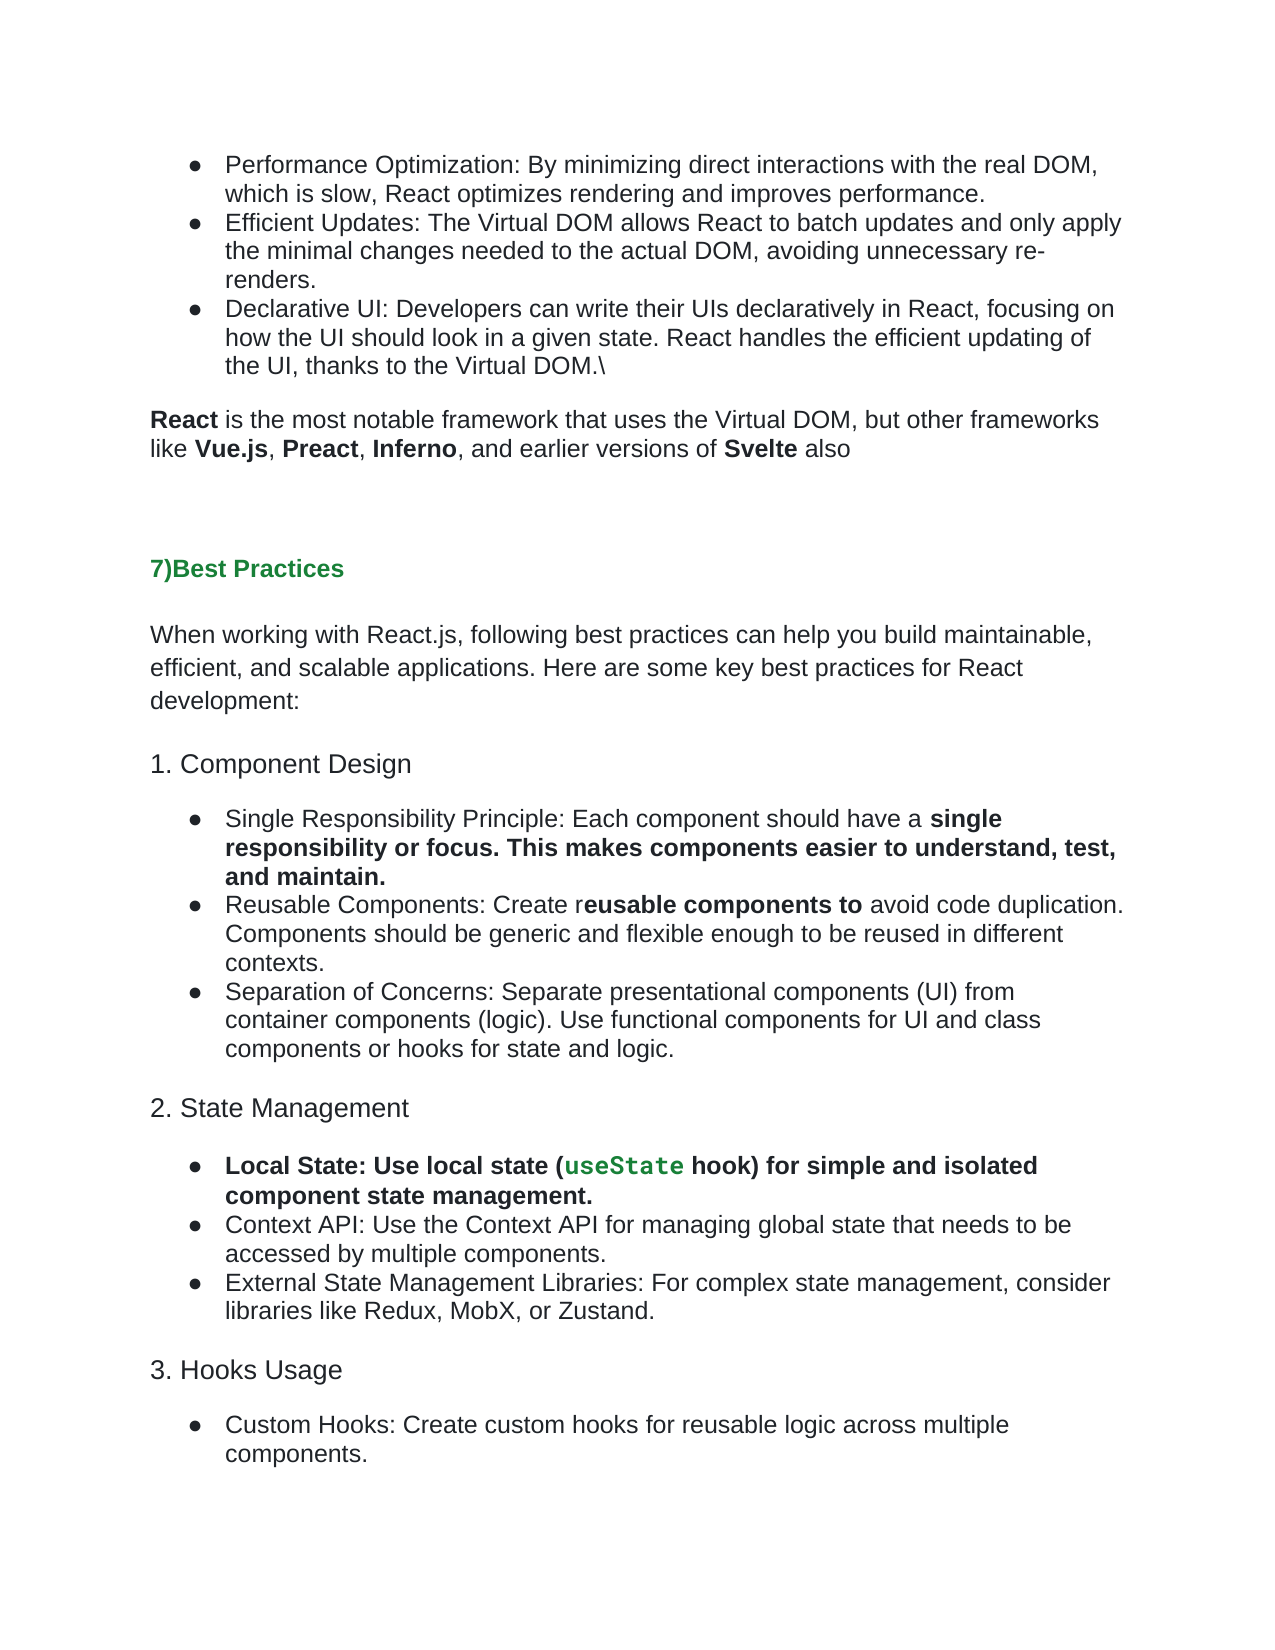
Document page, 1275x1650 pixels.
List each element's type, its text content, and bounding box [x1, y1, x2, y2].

text When working with React.js, following best practices can help you build maintainable, efficient, and scalable applications. Here are some key best practices for React development: [150, 619, 1125, 714]
subtitle 2. State Management [150, 1092, 1125, 1123]
list Efficient Updates: The Virtual DOM allows React to batch updates and only apply the minimal changes needed to the actual DOM, avoiding unnecessary re-renders. [187, 207, 1125, 294]
subtitle 3. Hooks Usage [150, 1354, 1125, 1385]
subtitle 1. Component Design [150, 748, 1125, 779]
list Performance Optimization: By minimizing direct interactions with the real DOM, which is slow, React optimizes rendering and improves performance. [187, 150, 1125, 207]
text 7)Best Practices [150, 553, 1125, 582]
list External State Management Libraries: For complex state management, consider libraries like Redux, MobX, or Zustand. [187, 1267, 1125, 1325]
text React is the most notable framework that uses the Virtual DOM, but other frameworks like Vue.js, Preact, Inferno, and earlier versions of Svelte also [150, 405, 1125, 462]
list Reusable Components: Create reusable components to avoid code duplication. Components should be generic and flexible enough to be reused in different contexts. [187, 890, 1125, 977]
list Custom Hooks: Create custom hooks for reusable logic across multiple components. [187, 1410, 1125, 1468]
list Separation of Concerns: Separate presentational components (UI) from container components (logic). Use functional components for UI and class components or hooks for state and logic. [187, 977, 1125, 1063]
list Declarative UI: Developers can write their UIs declaratively in React, focusing on how the UI should look in a given state. React handles the efficient updating of the UI, thanks to the Virtual DOM.\ [187, 294, 1125, 380]
list Local State: Use local state (useState hook) for simple and isolated component state management. [187, 1148, 1125, 1210]
list Context API: Use the Context API for managing global state that needs to be accessed by multiple components. [187, 1210, 1125, 1267]
list Single Responsibility Principle: Each component should have a single responsibility or focus. This makes components easier to understand, test, and maintain. [187, 804, 1125, 890]
